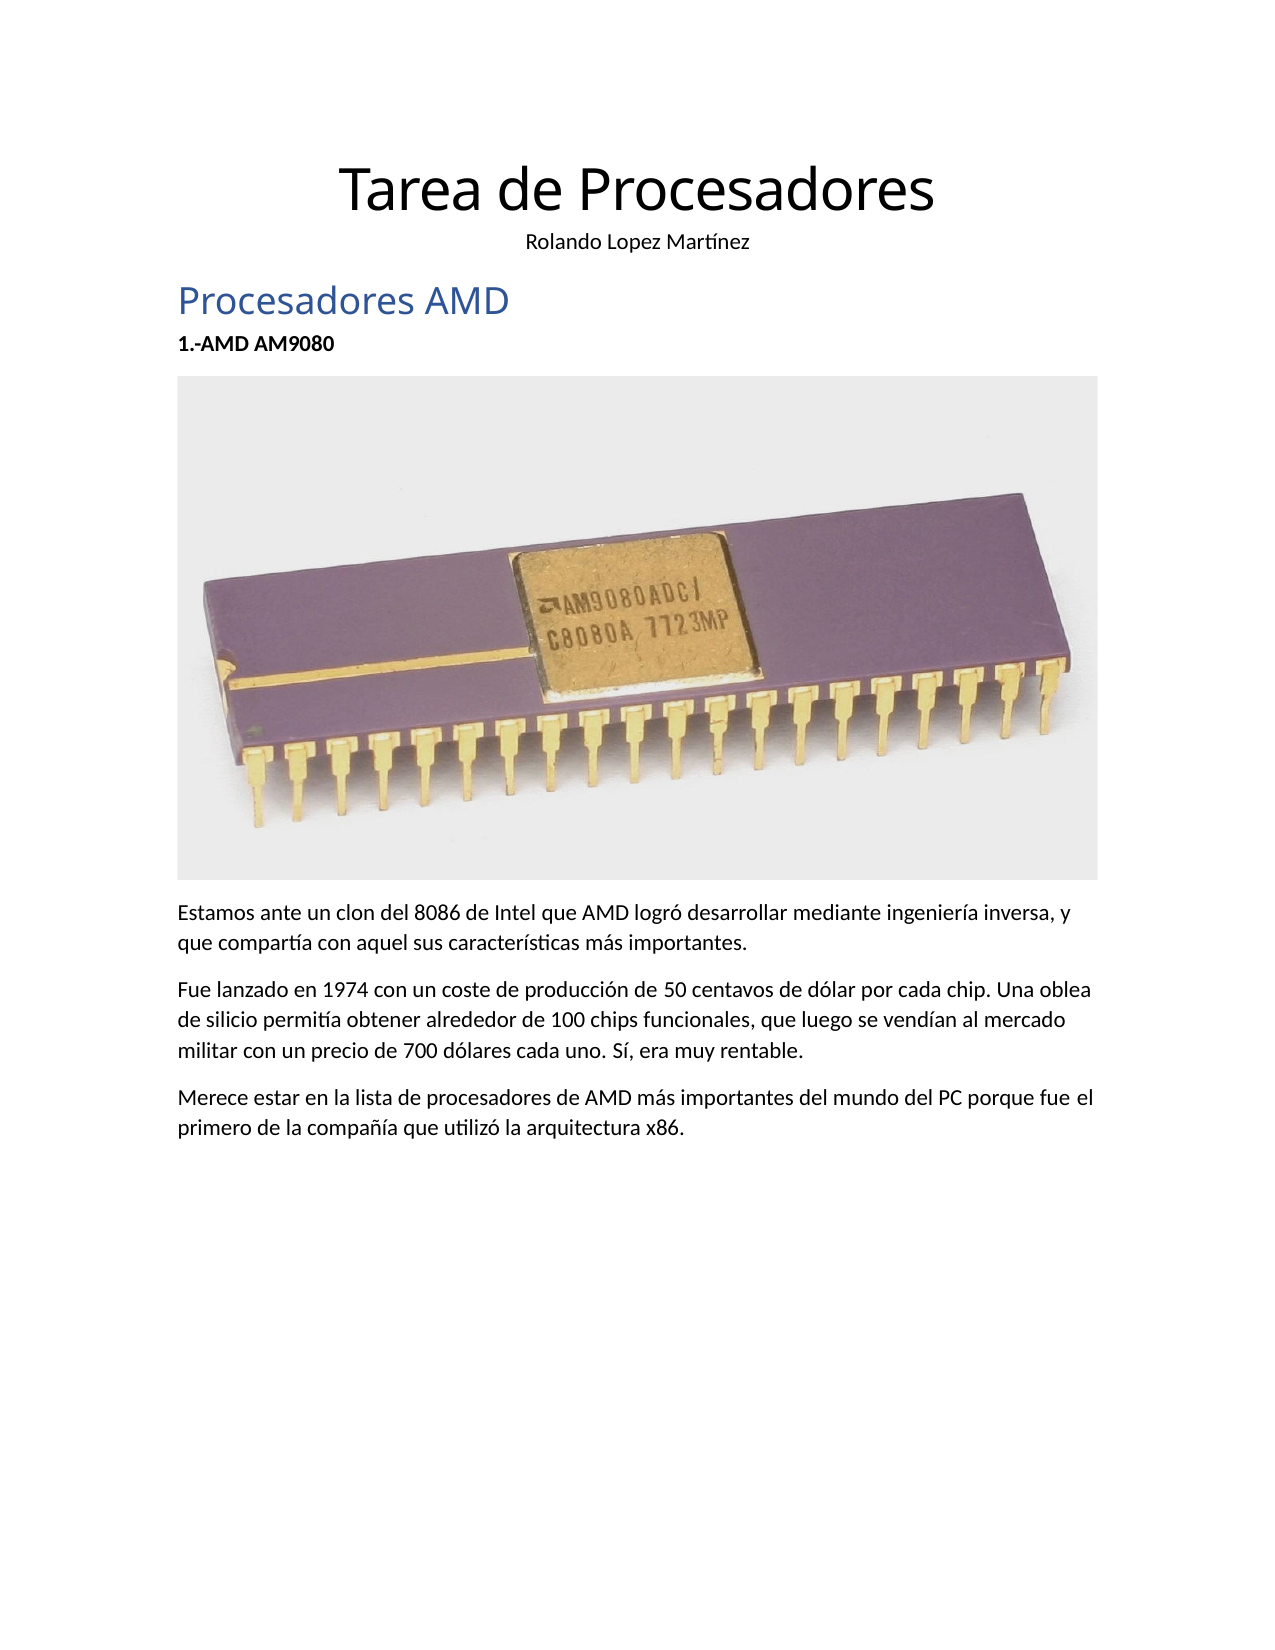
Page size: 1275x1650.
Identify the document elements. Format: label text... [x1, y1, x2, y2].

text Rolando Lopez Martínez [177, 227, 1098, 255]
text 1.-AMD AM9080 [177, 329, 1098, 357]
picture [177, 376, 1098, 880]
text Merece estar en la lista de procesadores de AMD más importantes del mundo del PC porque fue el primero de la compañía que utilizó la arquitectura x86. [177, 1083, 1098, 1141]
title Tarea de Procesadores [177, 148, 1098, 227]
subtitle Procesadores AMD [177, 274, 1098, 325]
text Fue lanzado en 1974 con un coste de producción de 50 centavos de dólar por cada chip. Una oblea de silicio permitía obtener alrededor de 100 chips funcionales, que luego se vendían al mercado militar con un precio de 700 dólares cada uno. Sí, era muy rentable. [177, 975, 1098, 1064]
text Estamos ante un clon del 8086 de Intel que AMD logró desarrollar mediante ingeniería inversa, y que compartía con aquel sus características más importantes. [177, 898, 1098, 956]
